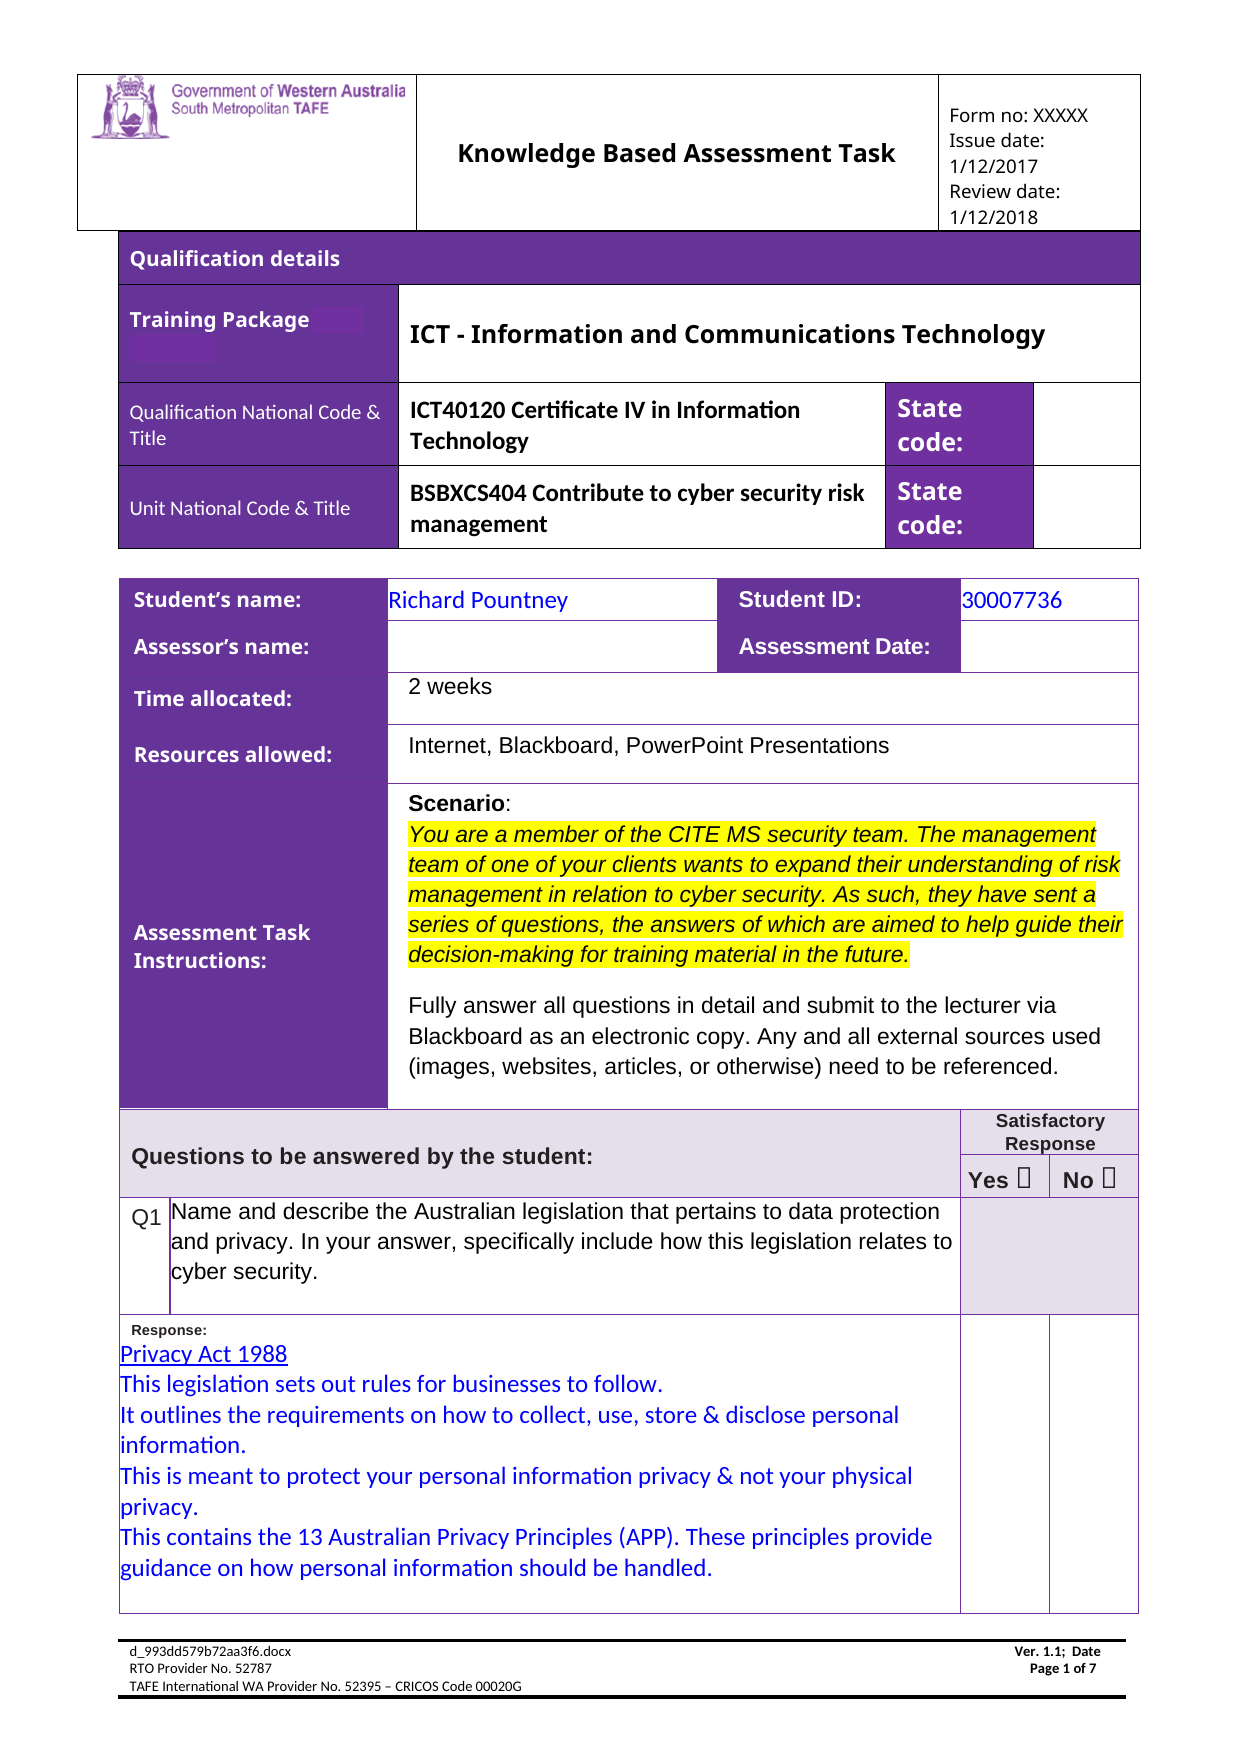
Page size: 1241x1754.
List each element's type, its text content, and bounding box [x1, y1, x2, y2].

table_cell Yes  [961, 1155, 1049, 1197]
table_cell Unit National Code & Title [119, 466, 398, 548]
table_cell Assessment Date: [718, 621, 960, 672]
table_cell [961, 1198, 1138, 1314]
table_cell Questions to be answered by the student: [120, 1110, 960, 1197]
table_cell ICT - Information and Communications Technology [399, 285, 1140, 382]
picture [91, 75, 406, 139]
table_cell Scenario: You are a member of the CITE MS security team. The management team of one of your clients wants to expand their understanding of risk management in relation to cyber security. As such, they have sent a series of questions, the answers of which are aimed to help guide their decision-making for training material in the future. Fully answer all questions in detail and submit to the lecturer via Blackboard as an electronic copy. Any and all external sources used (images, websites, articles, or otherwise) need to be referenced. [388, 784, 1138, 1108]
table_cell [961, 1315, 1049, 1613]
table_header 30007736 [961, 579, 1138, 620]
table_cell [1034, 466, 1140, 548]
table_cell Qualification National Code & Title [119, 383, 398, 465]
table_cell Name and describe the Australian legislation that pertains to data protection and privacy. In your answer, specifically include how this legislation relates to cyber security. [171, 1198, 960, 1314]
table_cell ICT40120 Certificate IV in Information Technology [399, 383, 885, 465]
table_cell No  [1050, 1155, 1138, 1197]
table_cell Resources allowed: [120, 725, 387, 783]
table_cell BSBXCS404 Contribute to cyber security risk management [399, 466, 885, 548]
table_cell Internet, Blackboard, PowerPoint Presentations [388, 725, 1138, 783]
table_cell Assessor’s name: [120, 621, 387, 672]
table_cell [961, 621, 1138, 672]
table_header Qualification details [119, 232, 399, 284]
table_cell Satisfactory Response [961, 1110, 1138, 1154]
table_cell Training Package code and title [119, 285, 398, 382]
table_cell State code: [886, 466, 1033, 548]
table_cell State code: [886, 383, 1033, 465]
table_cell [1050, 1315, 1138, 1613]
table_cell Q1 [120, 1198, 169, 1314]
table_cell Time allocated: [120, 673, 387, 724]
table_header [399, 232, 1140, 284]
table_cell 2 weeks [388, 673, 1138, 724]
table_header Student’s name: [120, 579, 387, 620]
table_cell [1034, 383, 1140, 465]
table_header Student ID: [718, 579, 960, 620]
table_cell [388, 621, 717, 672]
table_header Richard Pountney [388, 579, 717, 620]
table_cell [120, 1315, 960, 1613]
table_cell Assessment Task Instructions: [120, 784, 387, 1108]
